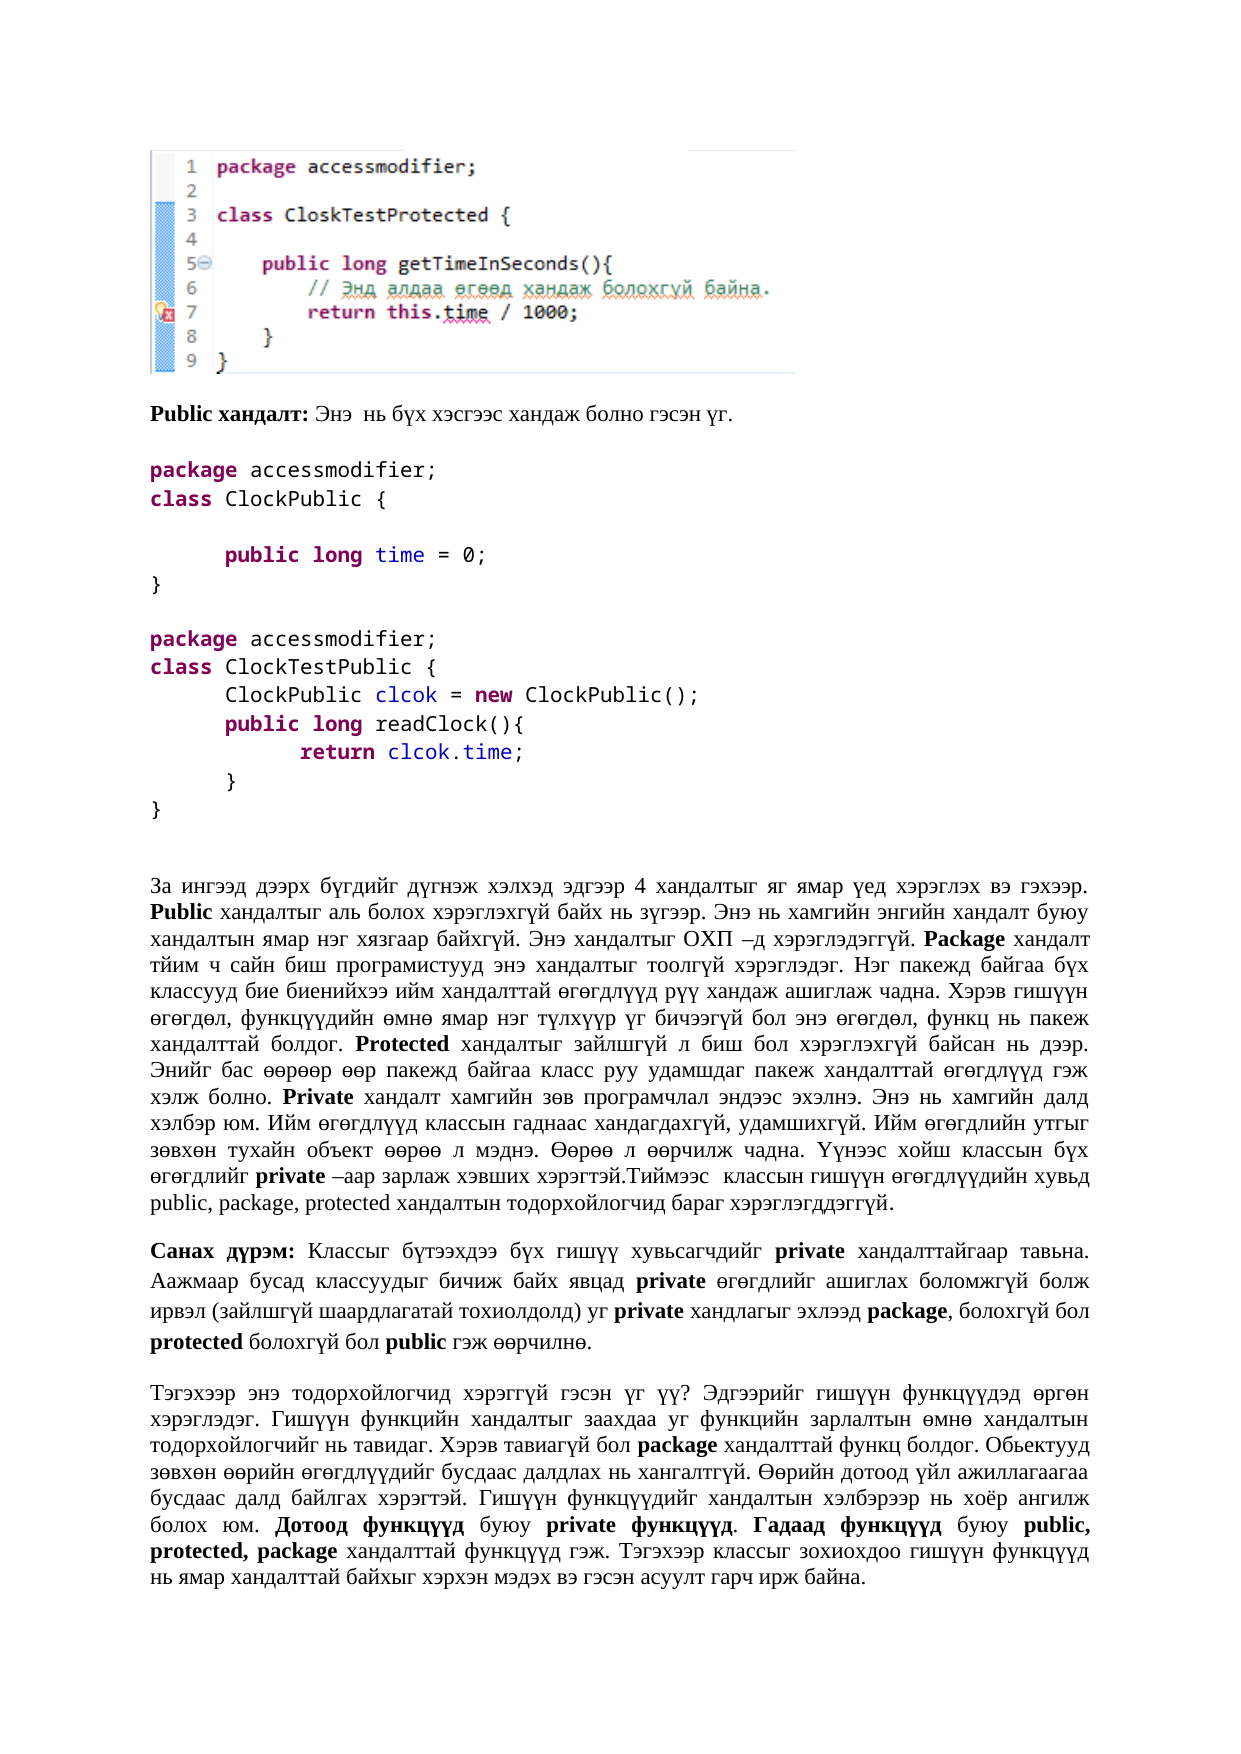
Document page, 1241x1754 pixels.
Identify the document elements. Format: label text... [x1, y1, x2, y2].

text Тэгэхээр энэ тодорхойлогчид хэрэггүй гэсэн үг үү? Эдгээрийг гишүүн функцүүдэд өргөн хэрэглэдэг. Гишүүн функцийн хандалтыг заахдаа уг функцийн зарлалтын өмнө хандалтын тодорхойлогчийг нь тавидаг. Хэрэв тавиагүй бол package хандалттай функц болдог. Обьектууд зөвхөн өөрийн өгөгдлүүдийг бусдаас далдлах нь хангалтгүй. Өөрийн дотоод үйл ажиллагаагаа бусдаас далд байлгах хэрэгтэй. Гишүүн функцүүдийг хандалтын хэлбэрээр нь хоёр ангилж болох юм. Дотоод функцүүд буюу private функцүүд. Гадаад функцүүд буюу public, protected, package хандалттай функцүүд гэж. Тэгэхээр классыг зохиохдоо гишүүн функцүүд нь ямар хандалттай байхыг хэрхэн мэдэх вэ гэсэн асуулт гарч ирж байна. [150, 1379, 1090, 1590]
text Public хандалт: Энэ нь бүх хэсгээс хандаж болно гэсэн үг. [150, 400, 1090, 427]
text public long time = 0; [150, 541, 1090, 569]
text package accessmodifier; [150, 624, 1090, 652]
text ClockPublic clcok = new ClockPublic(); [150, 681, 1090, 709]
text public long readClock(){ [150, 709, 1090, 737]
text За ингээд дээрх бүгдийг дүгнэж хэлхэд эдгээр 4 хандалтыг яг ямар үед хэрэглэх вэ гэхээр. Public хандалтыг аль болох хэрэглэхгүй байх нь зүгээр. Энэ нь хамгийн энгийн хандалт буюу хандалтын ямар нэг хязгаар байхгүй. Энэ хандалтыг ОХП –д хэрэглэдэггүй. Package хандалт тйим ч сайн биш програмистууд энэ хандалтыг тоолгүй хэрэглэдэг. Нэг пакежд байгаа бүх классууд бие биенийхээ ийм хандалттай өгөгдлүүд рүү хандаж ашиглаж чадна. Хэрэв гишүүн өгөгдөл, функцүүдийн өмнө ямар нэг түлхүүр үг бичээгүй бол энэ өгөгдөл, функц нь пакеж хандалттай болдог. Protected хандалтыг зайлшгүй л биш бол хэрэглэхгүй байсан нь дээр. Энийг бас өөрөөр өөр пакежд байгаа класс руу удамшдаг пакеж хандалттай өгөгдлүүд гэж хэлж болно. Private хандалт хамгийн зөв програмчлал эндээс эхэлнэ. Энэ нь хамгийн далд хэлбэр юм. Ийм өгөгдлүүд классын гаднаас хандагдахгүй, удамшихгүй. Ийм өгөгдлийн утгыг зөвхөн тухайн объект өөрөө л мэднэ. Өөрөө л өөрчилж чадна. Үүнээс хойш классын бүх өгөгдлийг private –аар зарлаж хэвших хэрэгтэй.Тиймээс классын гишүүн өгөгдлүүдийн хувьд public, package, protected хандалтын тодорхойлогчид бараг хэрэглэгддэггүй. [150, 872, 1090, 1216]
text } [150, 766, 1090, 794]
text return clcok.time; [150, 737, 1090, 766]
text Санах дүрэм: Классыг бүтээхдээ бүх гишүү хувьсагчдийг private хандалттайгаар тавьна. Аажмаар бусад классуудыг бичиж байх явцад private өгөгдлийг ашиглах боломжгүй болж ирвэл (зайлшгүй шаардлагатай тохиолдолд) уг private хандлагыг эхлээд package, болохгүй бол protected болохгүй бол public гэж өөрчилнө. [150, 1237, 1090, 1354]
text class ClockPublic { [150, 484, 1090, 512]
text package accessmodifier; [150, 455, 1090, 484]
text class ClockTestPublic { [150, 652, 1090, 681]
text } [150, 569, 1090, 597]
text } [150, 794, 1090, 823]
picture [150, 150, 796, 374]
